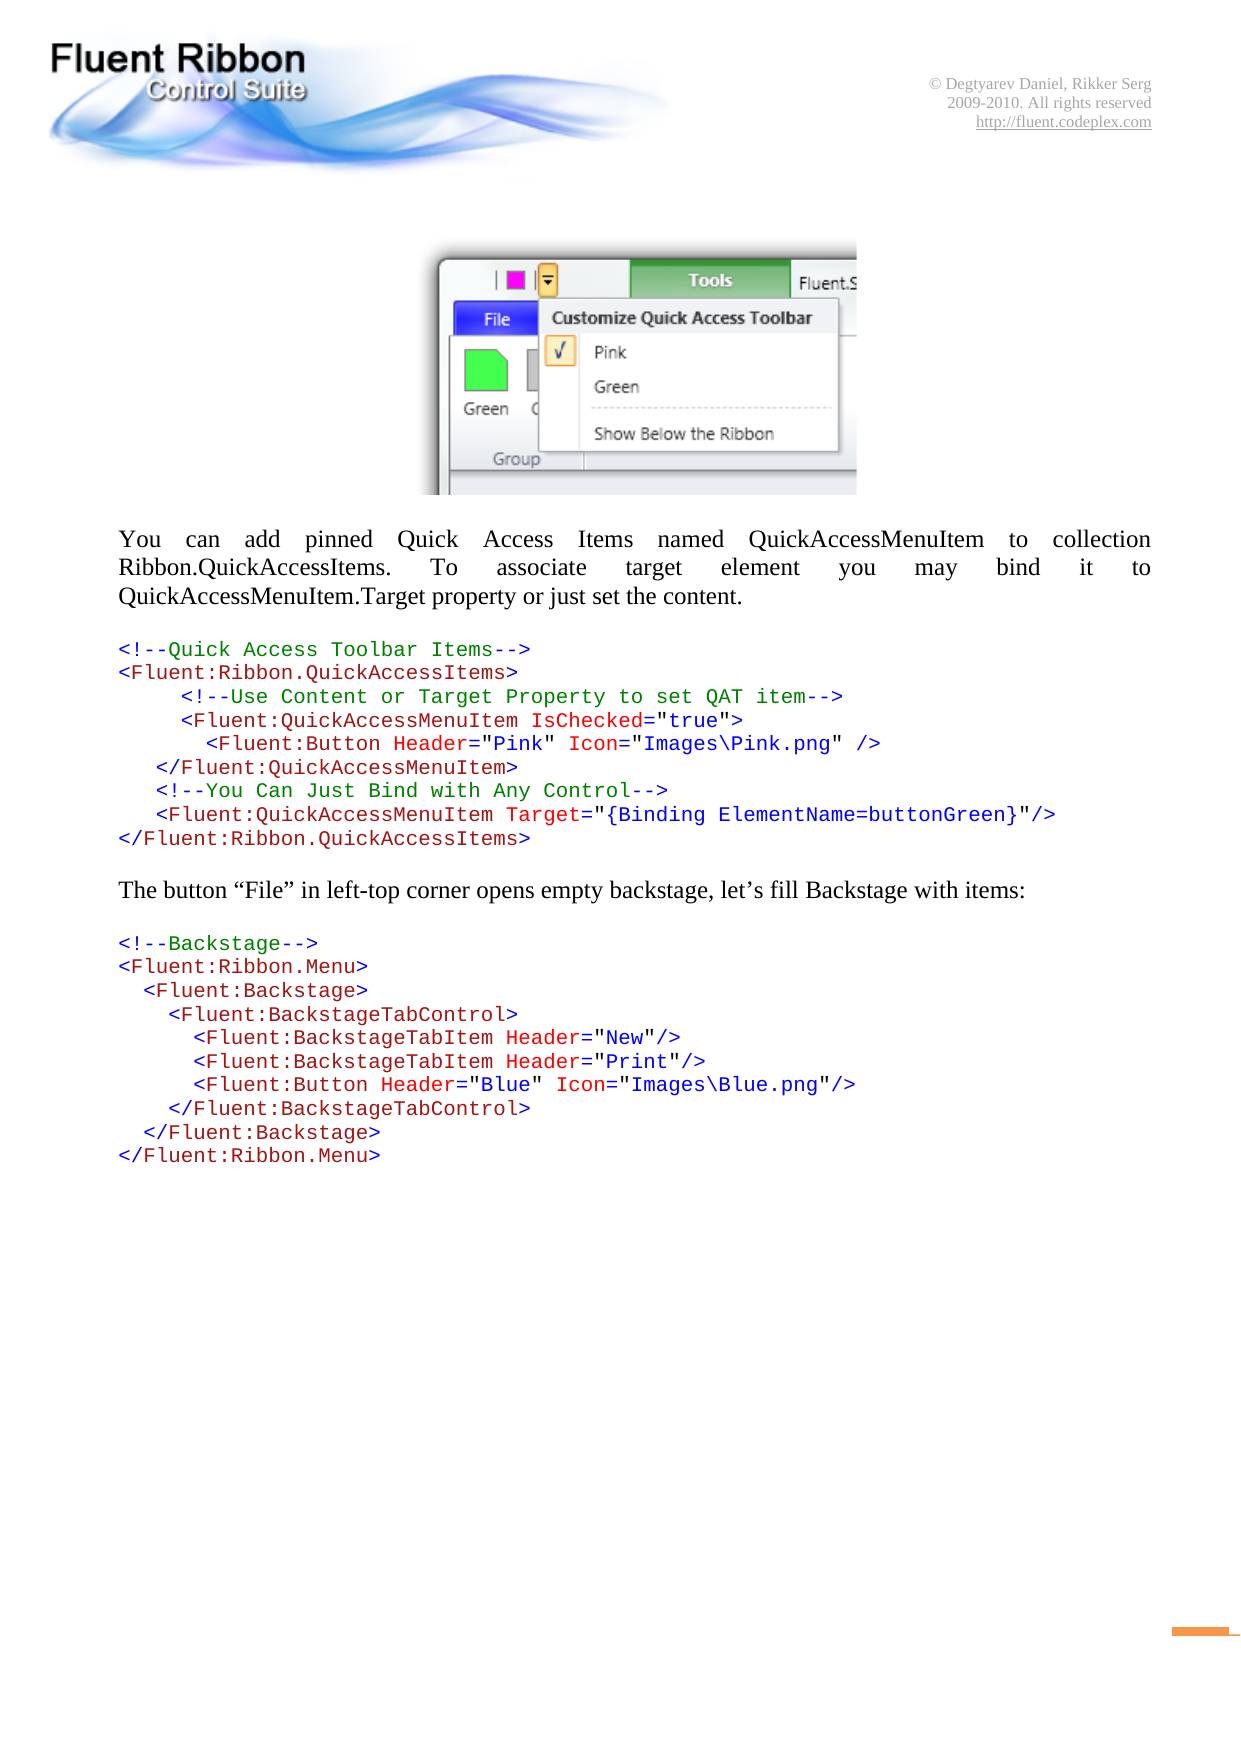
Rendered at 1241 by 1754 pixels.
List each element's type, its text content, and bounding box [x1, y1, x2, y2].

text <Fluent:Button Header="Pink" Icon="Images\Pink.png" /> [118, 733, 1152, 757]
text <Fluent:BackstageTabControl> [118, 1003, 1152, 1027]
picture [413, 235, 857, 495]
text <Fluent:BackstageTabItem Header="New"/> [118, 1027, 1152, 1051]
text </Fluent:Ribbon.QuickAccessItems> [118, 828, 1152, 851]
text <!--Use Content or Target Property to set QAT item--> [118, 686, 1152, 709]
text <Fluent:BackstageTabItem Header="Print"/> [118, 1051, 1152, 1074]
text You can add pinned Quick Access Items named QuickAccessMenuItem to collection Ribbon.QuickAccessItems. To associate target element you may bind it to QuickAccessMenuItem.Target property or just set the content. [118, 524, 1152, 610]
text <Fluent:Ribbon.Menu> [118, 956, 1152, 980]
text The button “File” in left-top corner opens empty backstage, let’s fill Backstage with items: [118, 875, 1152, 904]
text </Fluent:QuickAccessMenuItem> [118, 757, 1152, 781]
picture [43, 28, 675, 181]
text <Fluent:QuickAccessMenuItem IsChecked="true"> [118, 709, 1152, 733]
text </Fluent:Ribbon.Menu> [118, 1145, 1152, 1169]
text </Fluent:Backstage> [118, 1122, 1152, 1145]
text <Fluent:Button Header="Blue" Icon="Images\Blue.png"/> [118, 1074, 1152, 1098]
text <Fluent:QuickAccessMenuItem Target="{Binding ElementName=buttonGreen}"/> [118, 804, 1152, 828]
text <!--Backstage--> [118, 933, 1152, 956]
text <Fluent:Ribbon.QuickAccessItems> [118, 662, 1152, 686]
text <Fluent:Backstage> [118, 980, 1152, 1003]
text <!--You Can Just Bind with Any Control--> [118, 781, 1152, 804]
text </Fluent:BackstageTabControl> [118, 1098, 1152, 1122]
text <!--Quick Access Toolbar Items--> [118, 639, 1152, 662]
